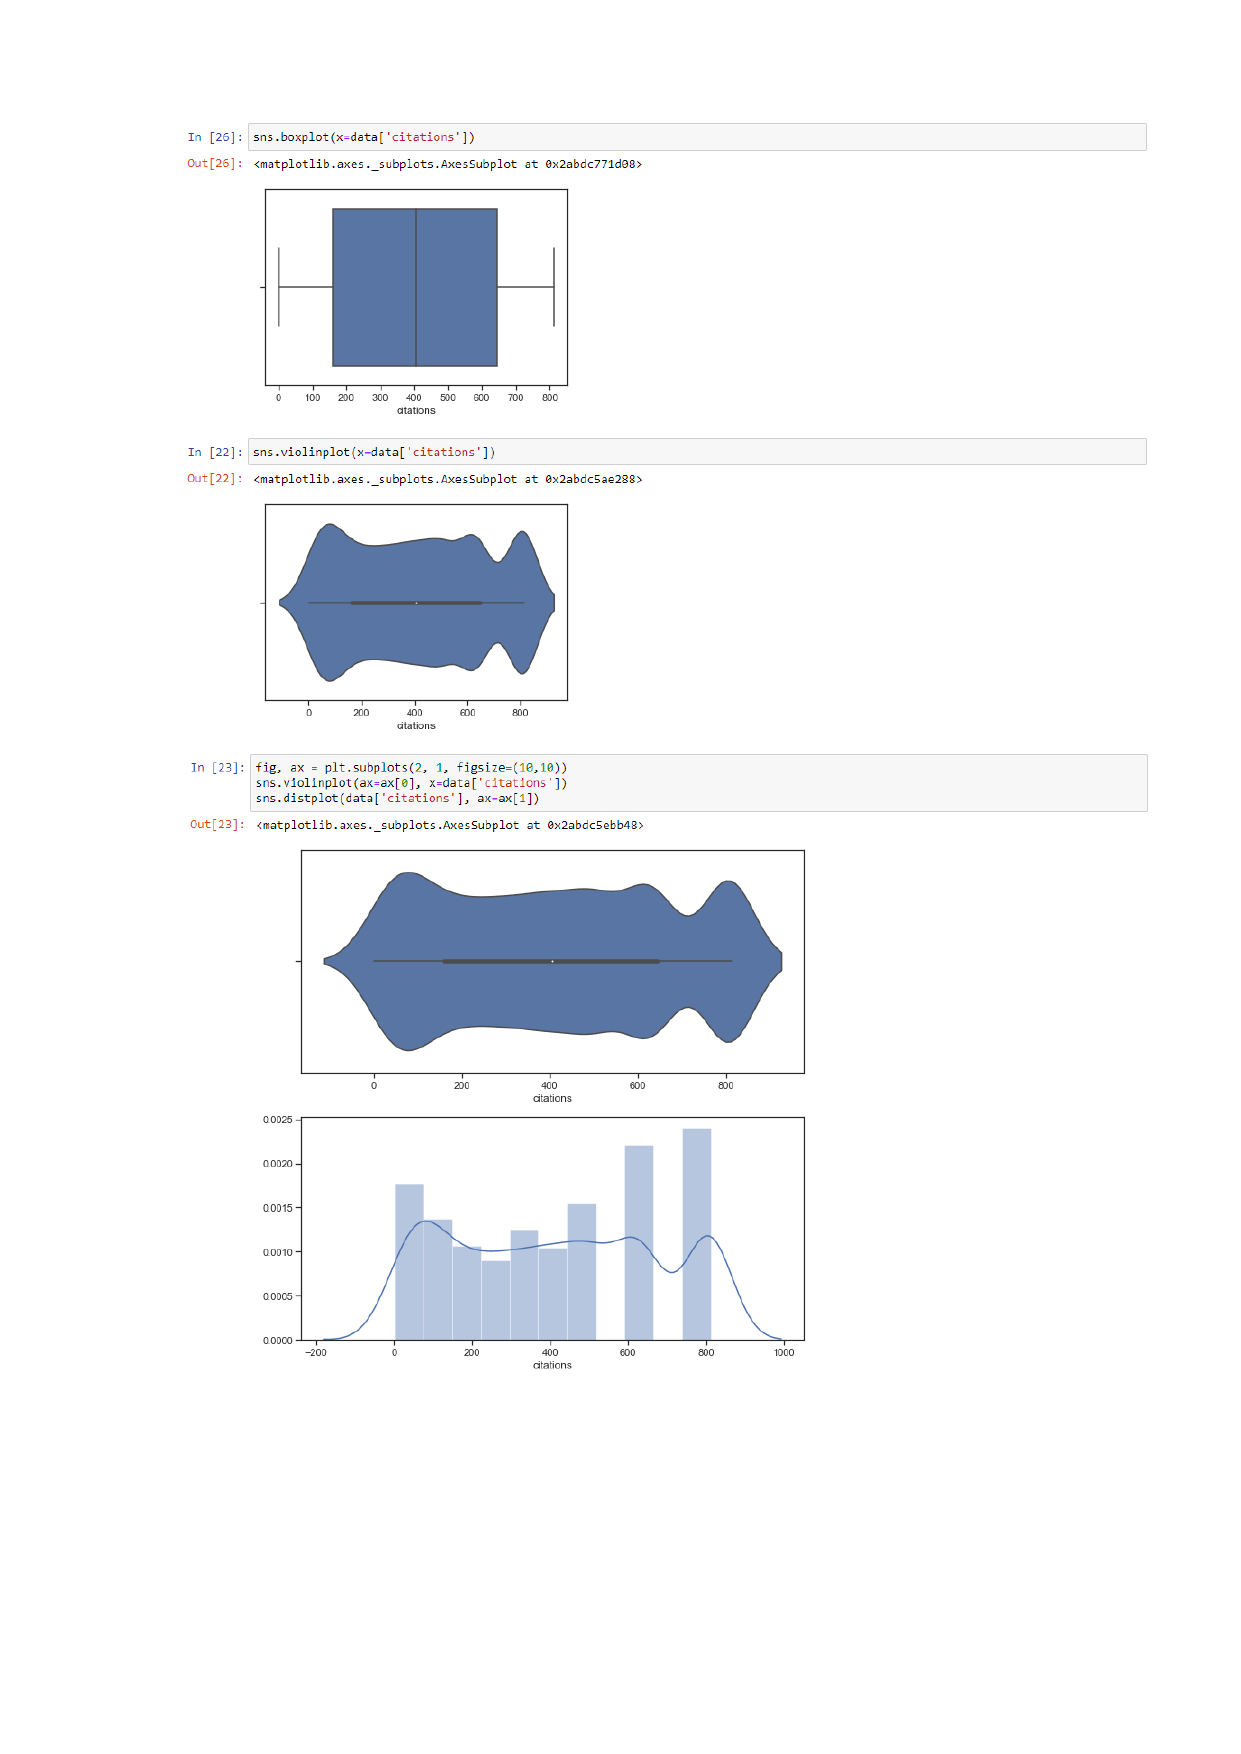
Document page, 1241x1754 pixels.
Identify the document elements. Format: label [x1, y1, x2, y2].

picture [177, 118, 1152, 743]
picture [177, 744, 1152, 1387]
